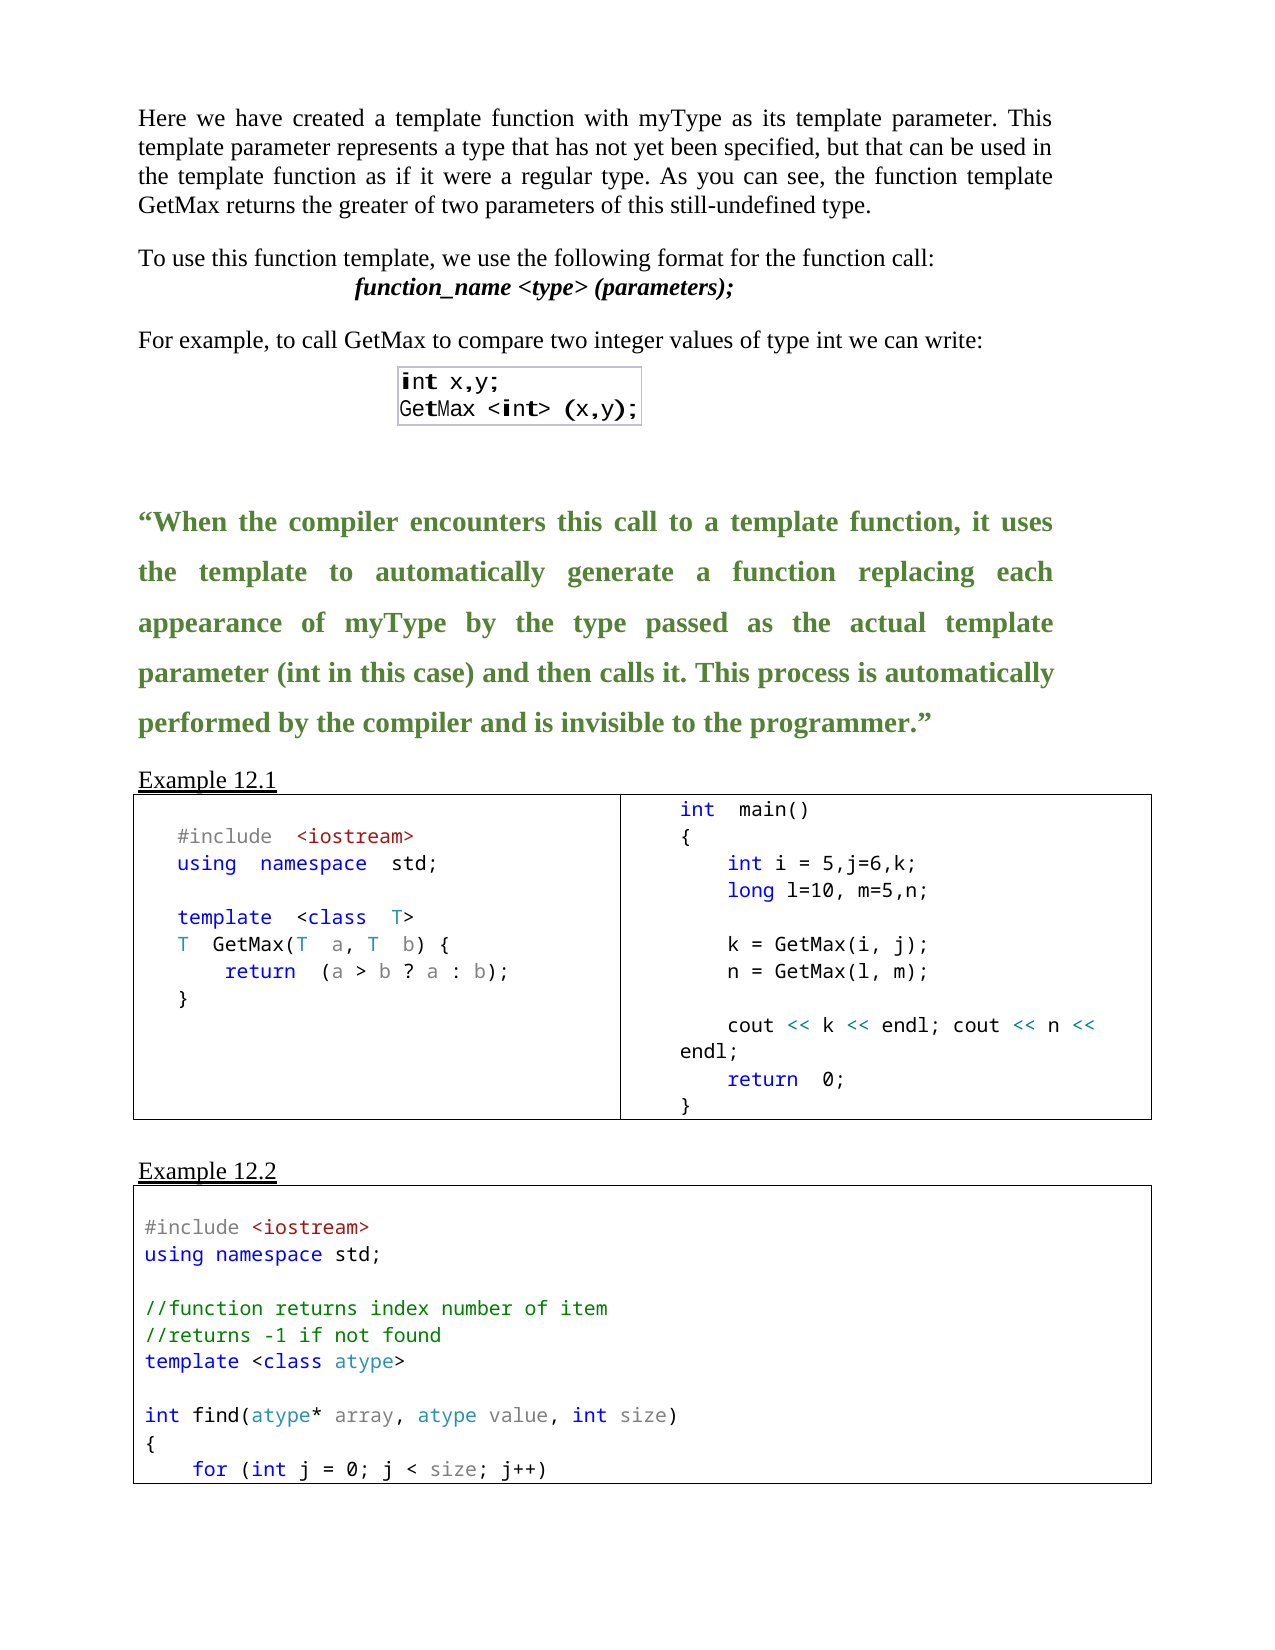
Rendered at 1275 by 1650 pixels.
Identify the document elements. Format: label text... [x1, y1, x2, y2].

text Here we have created a template function with myType as its template parameter. This template parameter represents a type that has not yet been specified, but that can be used in the template function as if it were a regular type. As you can see, the function template GetMax returns the greater of two parameters of this still-undefined type. [138, 103, 1054, 218]
text Example 12.1 [138, 765, 1054, 794]
text Example 12.2 [138, 1156, 1054, 1185]
text “When the compiler encounters this call to a template function, it uses the template to automatically generate a function replacing each appearance of myType by the type passed as the actual template parameter (int in this case) and then calls it. This process is automatically performed by the compiler and is invisible to the programmer.” [138, 504, 1054, 739]
table_header #include <iostream> using namespace std; template <class T> T GetMax(T a, T b) { return (a > b ? a : b); } [134, 795, 620, 1119]
table_header int main() { int i = 5,j=6,k; long l=10, m=5,n; k = GetMax(i, j); n = GetMax(l, m); cout << k << endl; cout << n << endl; return 0; } [621, 795, 1151, 1119]
text To use this function template, we use the following format for the function call: [138, 243, 1152, 272]
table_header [134, 1186, 1151, 1483]
subtitle function_name <type> (parameters); [354, 272, 1152, 301]
text For example, to call GetMax to compare two integer values of type int we can write: [138, 326, 1152, 354]
